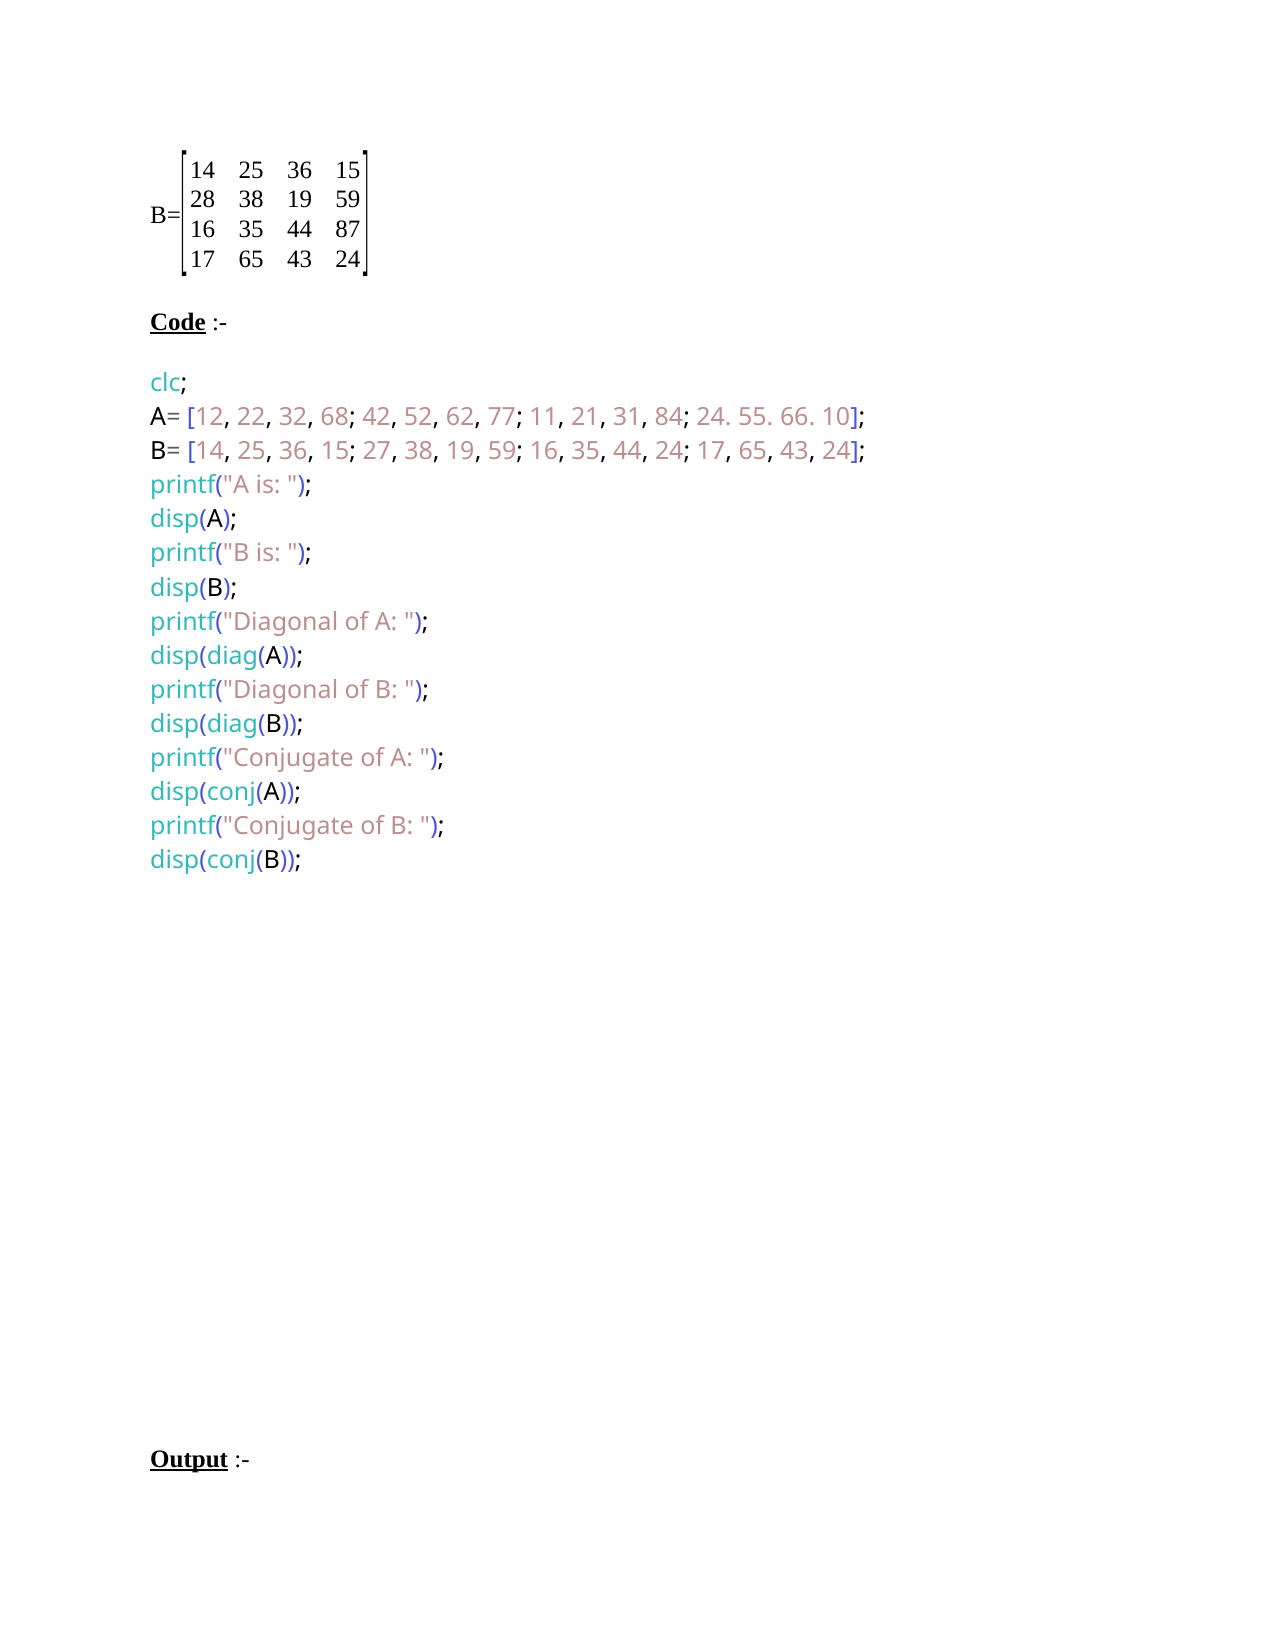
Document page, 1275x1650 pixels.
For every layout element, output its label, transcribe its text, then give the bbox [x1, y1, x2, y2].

text disp(diag(B)); [150, 705, 1125, 739]
text disp(A); [150, 501, 1125, 535]
text Output :- [150, 1444, 1125, 1473]
text printf("A is: "); [150, 467, 1125, 501]
text B= [14, 25, 36, 15; 27, 38, 19, 59; 16, 35, 44, 24; 17, 65, 43, 24]; [150, 433, 1125, 467]
text printf("Conjugate of B: "); [150, 808, 1125, 842]
text disp(conj(A)); [150, 773, 1125, 808]
text disp(conj(B)); [150, 842, 1125, 876]
text printf("Diagonal of B: "); [150, 671, 1125, 705]
text printf("Conjugate of A: "); [150, 739, 1125, 773]
text printf("Diagonal of A: "); [150, 603, 1125, 637]
text A= [12, 22, 32, 68; 42, 52, 62, 77; 11, 21, 31, 84; 24. 55. 66. 10]; [150, 399, 1125, 433]
text clc; [150, 365, 1125, 399]
text disp(B); [150, 569, 1125, 603]
text printf("B is: "); [150, 535, 1125, 569]
text B= [150, 150, 1125, 278]
text disp(diag(A)); [150, 637, 1125, 671]
text Code :- [150, 307, 1125, 336]
